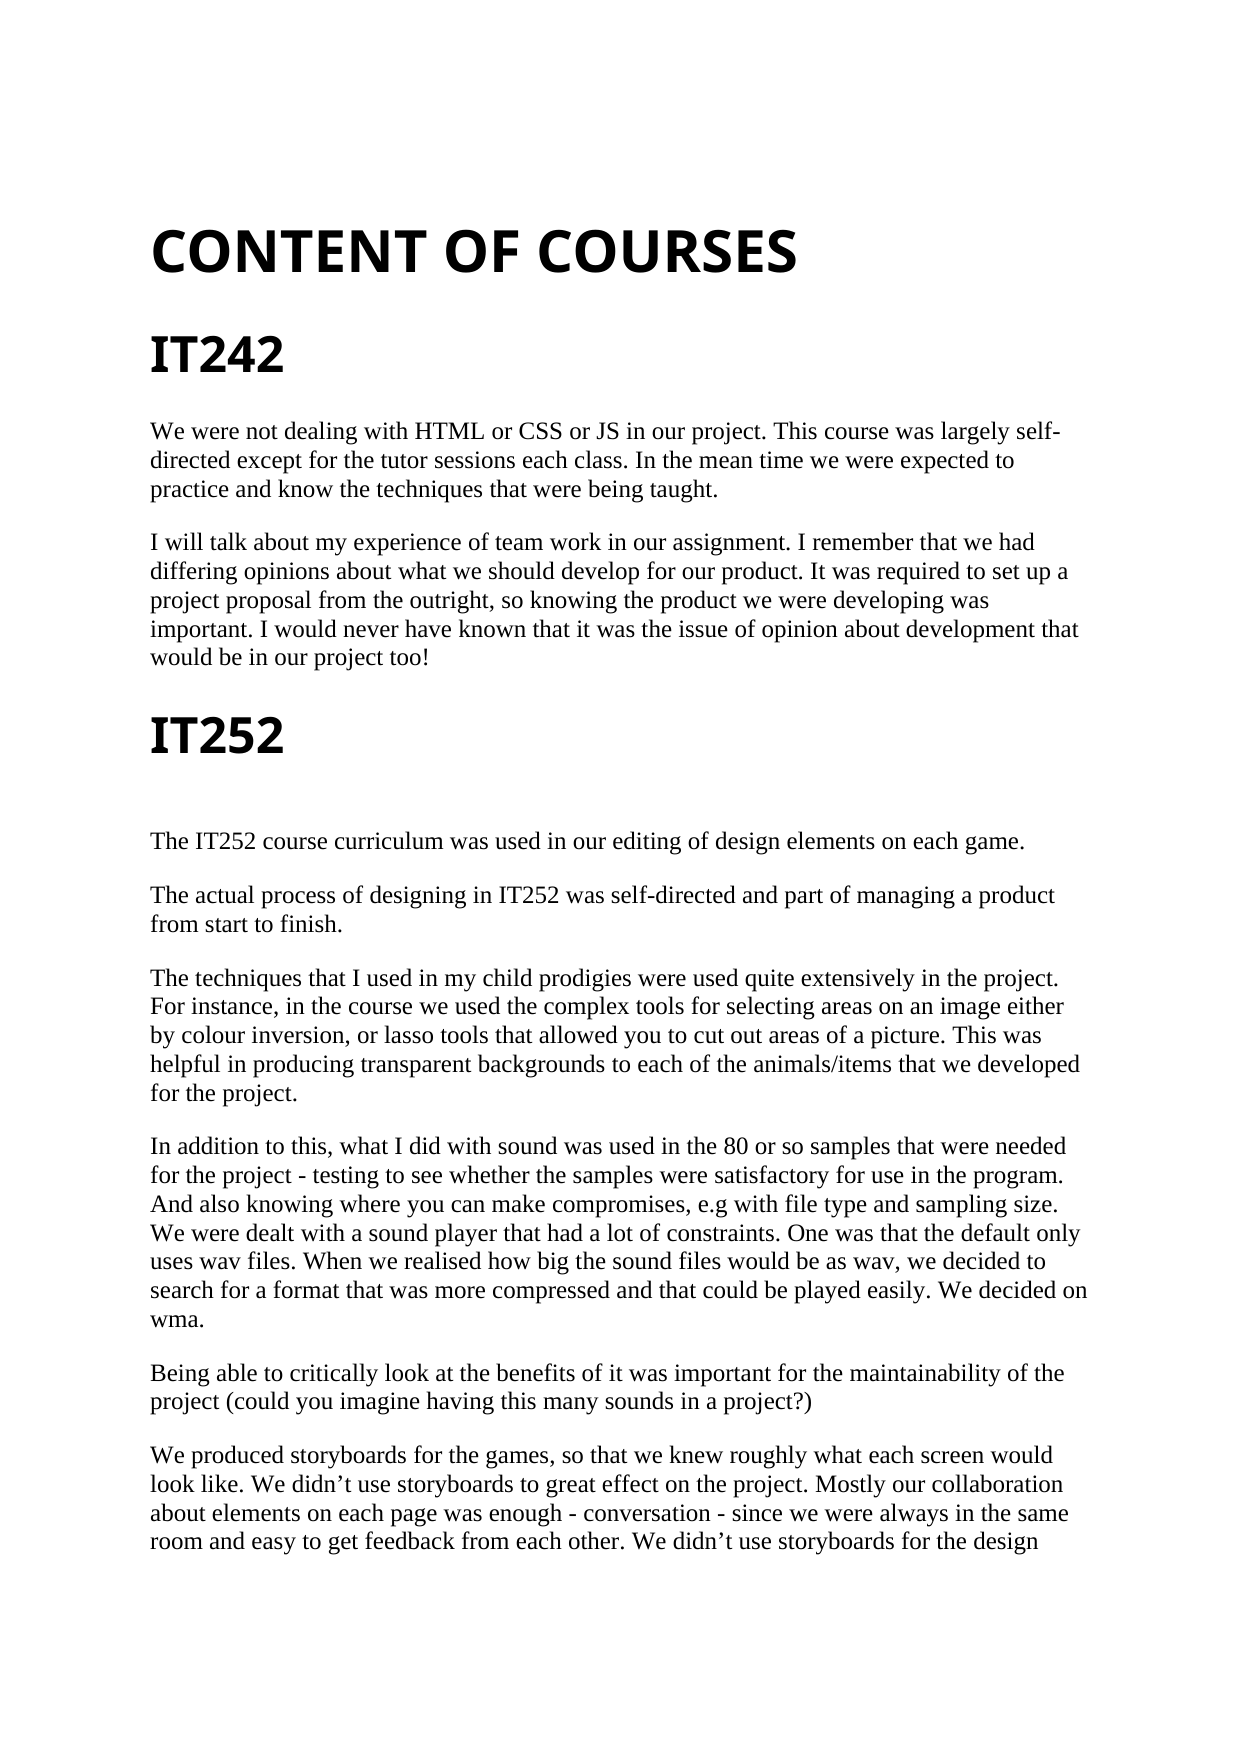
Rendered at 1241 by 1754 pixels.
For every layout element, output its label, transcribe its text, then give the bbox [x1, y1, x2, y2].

text The actual process of designing in IT252 was self-directed and part of managing a product from start to finish. [150, 880, 1090, 938]
subtitle IT242 [150, 319, 1090, 387]
text The IT252 course curriculum was used in our editing of design elements on each game. [150, 798, 1090, 855]
text I will talk about my experience of team work in our assignment. I remember that we had differing opinions about what we should develop for our product. It was required to set up a project proposal from the outright, so knowing the product we were developing was important. I would never have known that it was the issue of opinion about development that would be in our project too! [150, 527, 1090, 671]
text The techniques that I used in my child prodigies were used quite extensively in the project. For instance, in the course we used the complex tools for selecting areas on an image either by colour inversion, or lasso tools that allowed you to cut out areas of a picture. This was helpful in producing transparent backgrounds to each of the animals/items that we developed for the project. [150, 963, 1090, 1106]
subtitle CONTENT OF COURSES [150, 210, 1090, 290]
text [150, 1440, 1090, 1555]
text We were not dealing with HTML or CSS or JS in our project. This course was largely self-directed except for the tutor sessions each class. In the mean time we were expected to practice and know the techniques that were being taught. [150, 416, 1090, 502]
text In addition to this, what I did with sound was used in the 80 or so samples that were needed for the project - testing to see whether the samples were satisfactory for use in the program. And also knowing where you can make compromises, e.g with file type and sampling size. We were dealt with a sound player that had a lot of constraints. One was that the default only uses wav files. When we realised how big the sound files would be as wav, we decided to search for a format that was more compressed and that could be played easily. We decided on wma. [150, 1131, 1090, 1333]
subtitle IT252 [150, 700, 1090, 768]
text Being able to critically look at the benefits of it was important for the maintainability of the project (could you imagine having this many sounds in a project?) [150, 1358, 1090, 1415]
